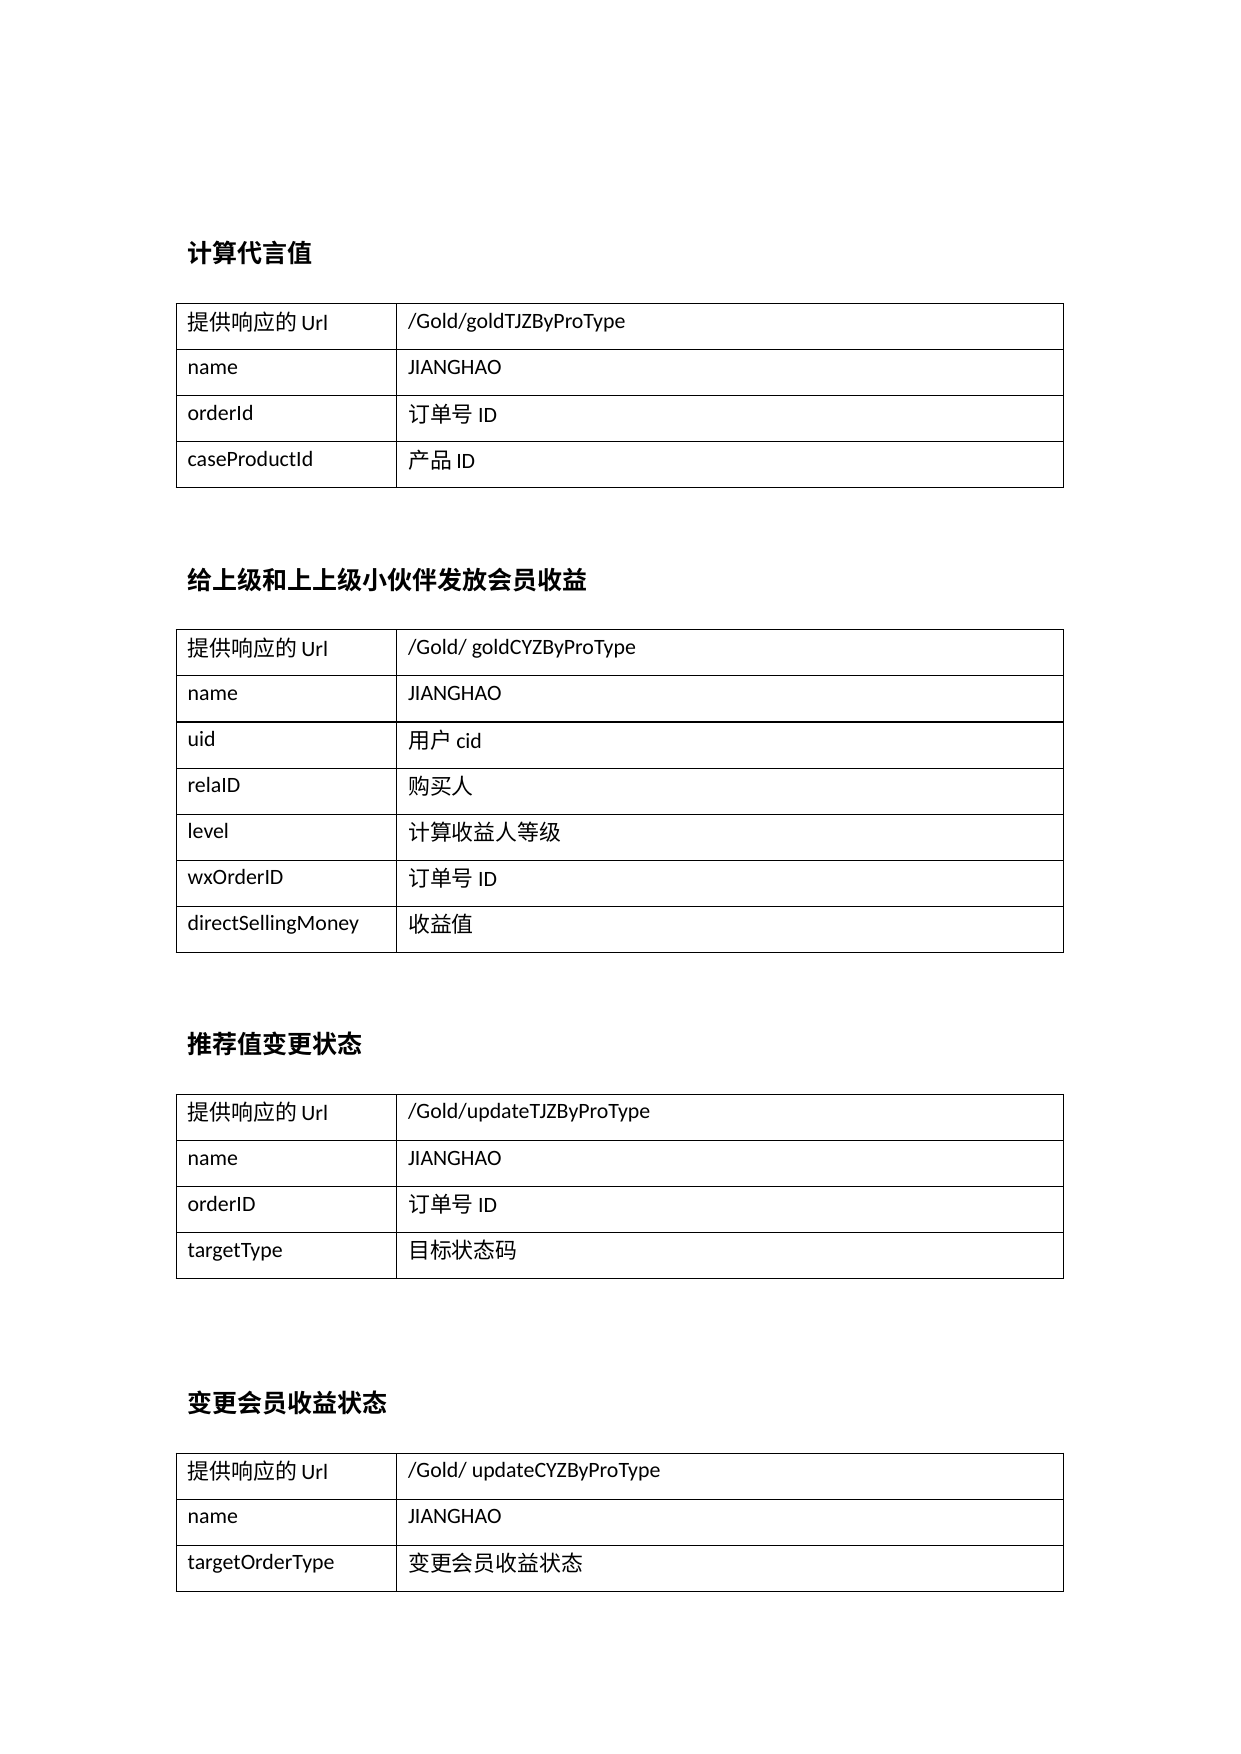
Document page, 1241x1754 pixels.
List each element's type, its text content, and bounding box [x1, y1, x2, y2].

table_cell name [177, 1141, 396, 1186]
table_header 提供响应的Url [177, 1454, 396, 1498]
table_cell caseProductId [177, 442, 396, 487]
table_cell JIANGHAO [397, 676, 1063, 721]
table_cell relaID [177, 769, 396, 813]
table_header /Gold/ goldCYZByProType [397, 630, 1063, 675]
table_cell targetOrderType [177, 1546, 396, 1591]
table_cell name [177, 350, 396, 395]
table_header /Gold/ updateCYZByProType [397, 1454, 1063, 1498]
table_cell 订单号ID [397, 396, 1063, 441]
table_header 提供响应的Url [177, 304, 396, 349]
table_cell 产品ID [397, 442, 1063, 487]
table_cell 收益值 [397, 907, 1063, 952]
table_cell uid [177, 723, 396, 767]
subtitle 给上级和上上级小伙伴发放会员收益 [187, 546, 1053, 611]
table_header 提供响应的Url [177, 1095, 396, 1140]
subtitle 变更会员收益状态 [187, 1369, 1053, 1434]
table_cell 目标状态码 [397, 1233, 1063, 1278]
table_cell JIANGHAO [397, 1141, 1063, 1186]
table_header 提供响应的Url [177, 630, 396, 675]
table_cell name [177, 1500, 396, 1544]
table_cell wxOrderID [177, 861, 396, 906]
table_cell 订单号ID [397, 861, 1063, 906]
table_cell orderId [177, 396, 396, 441]
table_cell targetType [177, 1233, 396, 1278]
table_cell name [177, 676, 396, 721]
table_cell 变更会员收益状态 [397, 1546, 1063, 1591]
subtitle 计算代言值 [187, 219, 1053, 284]
table_cell 订单号ID [397, 1187, 1063, 1232]
table_cell 用户cid [397, 723, 1063, 767]
table_cell JIANGHAO [397, 350, 1063, 395]
table_cell JIANGHAO [397, 1500, 1063, 1544]
table_header /Gold/updateTJZByProType [397, 1095, 1063, 1140]
table_cell orderID [177, 1187, 396, 1232]
table_cell level [177, 815, 396, 859]
table_cell 购买人 [397, 769, 1063, 813]
table_header /Gold/goldTJZByProType [397, 304, 1063, 349]
table_cell 计算收益人等级 [397, 815, 1063, 859]
table_cell directSellingMoney [177, 907, 396, 952]
subtitle 推荐值变更状态 [187, 1010, 1053, 1075]
